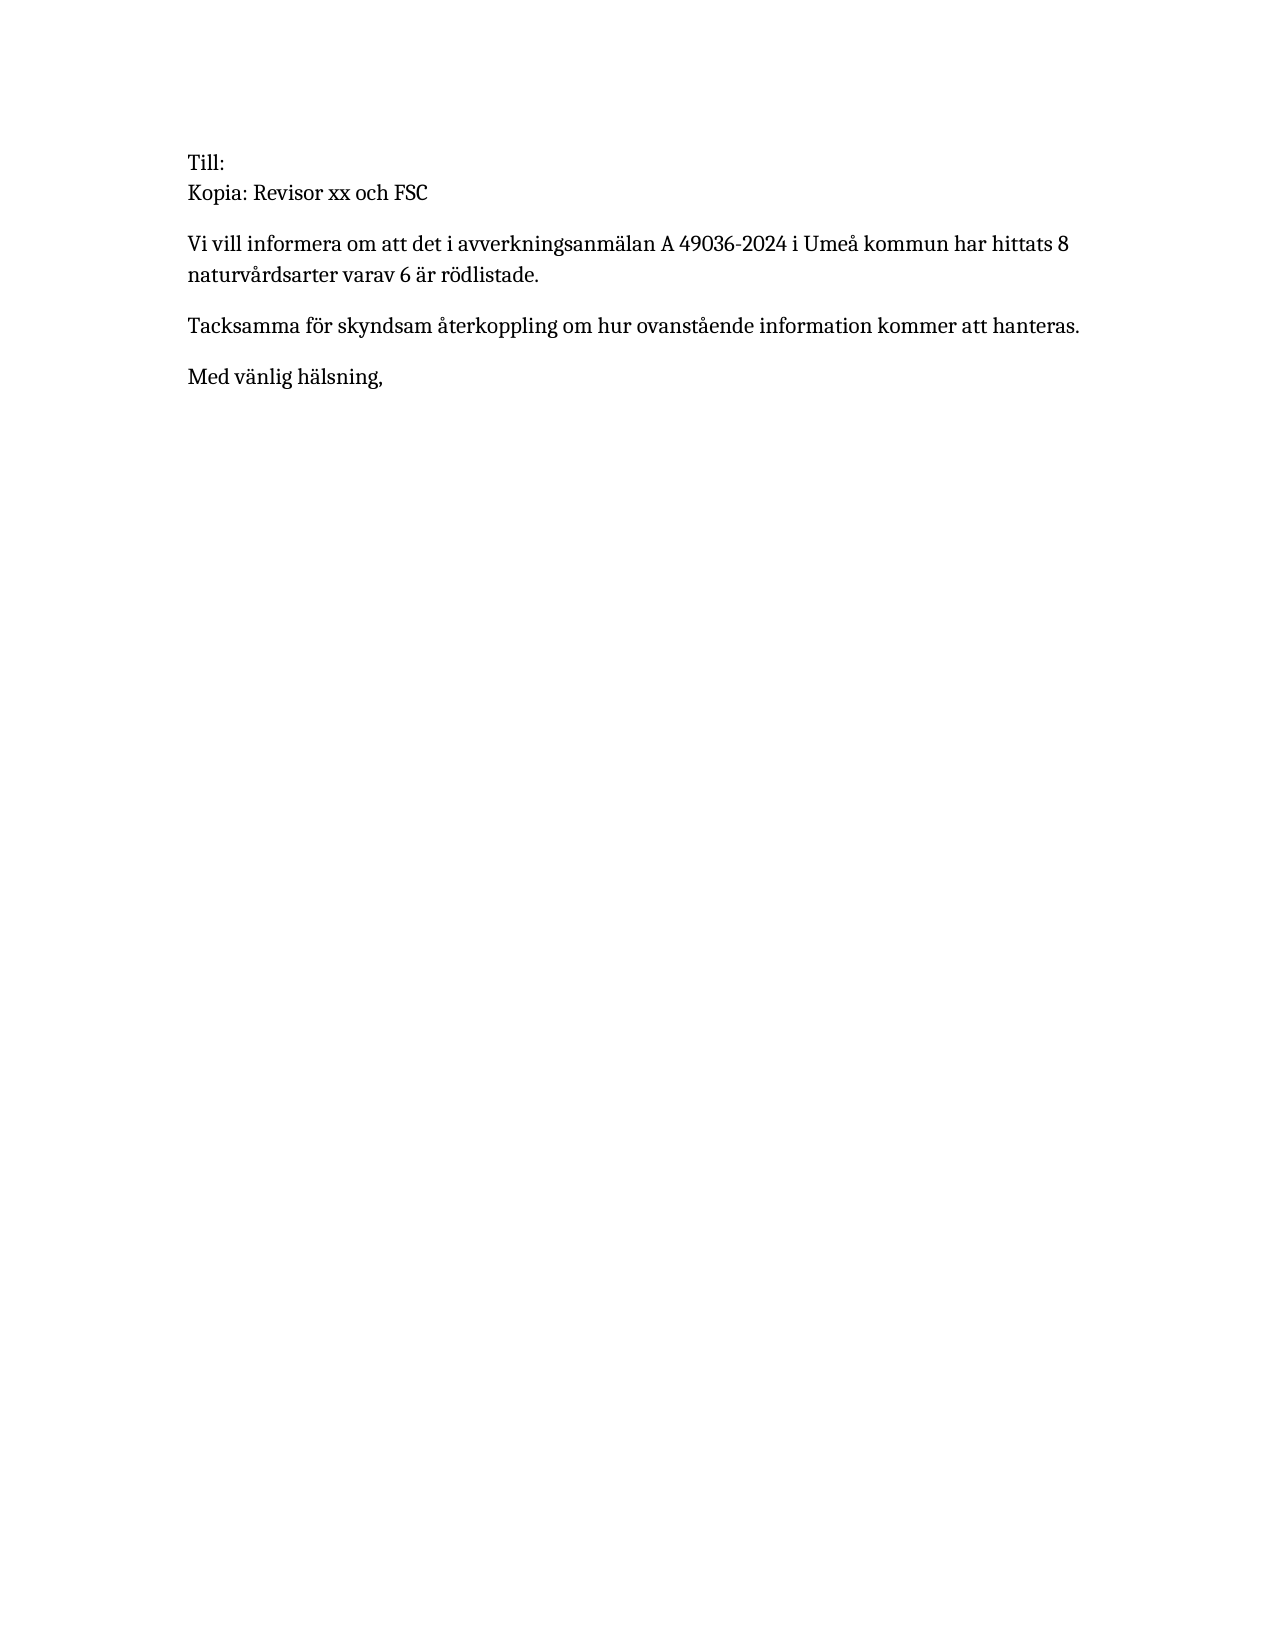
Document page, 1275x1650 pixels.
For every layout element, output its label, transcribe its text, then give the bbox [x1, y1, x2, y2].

text Vi vill informera om att det i avverkningsanmälan A 49036-2024 i Umeå kommun har hittats 8 naturvårdsarter varav 6 är rödlistade. [187, 231, 1087, 288]
text Tacksamma för skyndsam återkoppling om hur ovanstående information kommer att hanteras. [187, 312, 1087, 339]
text Med vänlig hälsning, [187, 363, 1087, 420]
text Till: Kopia: Revisor xx och FSC [187, 150, 1087, 207]
